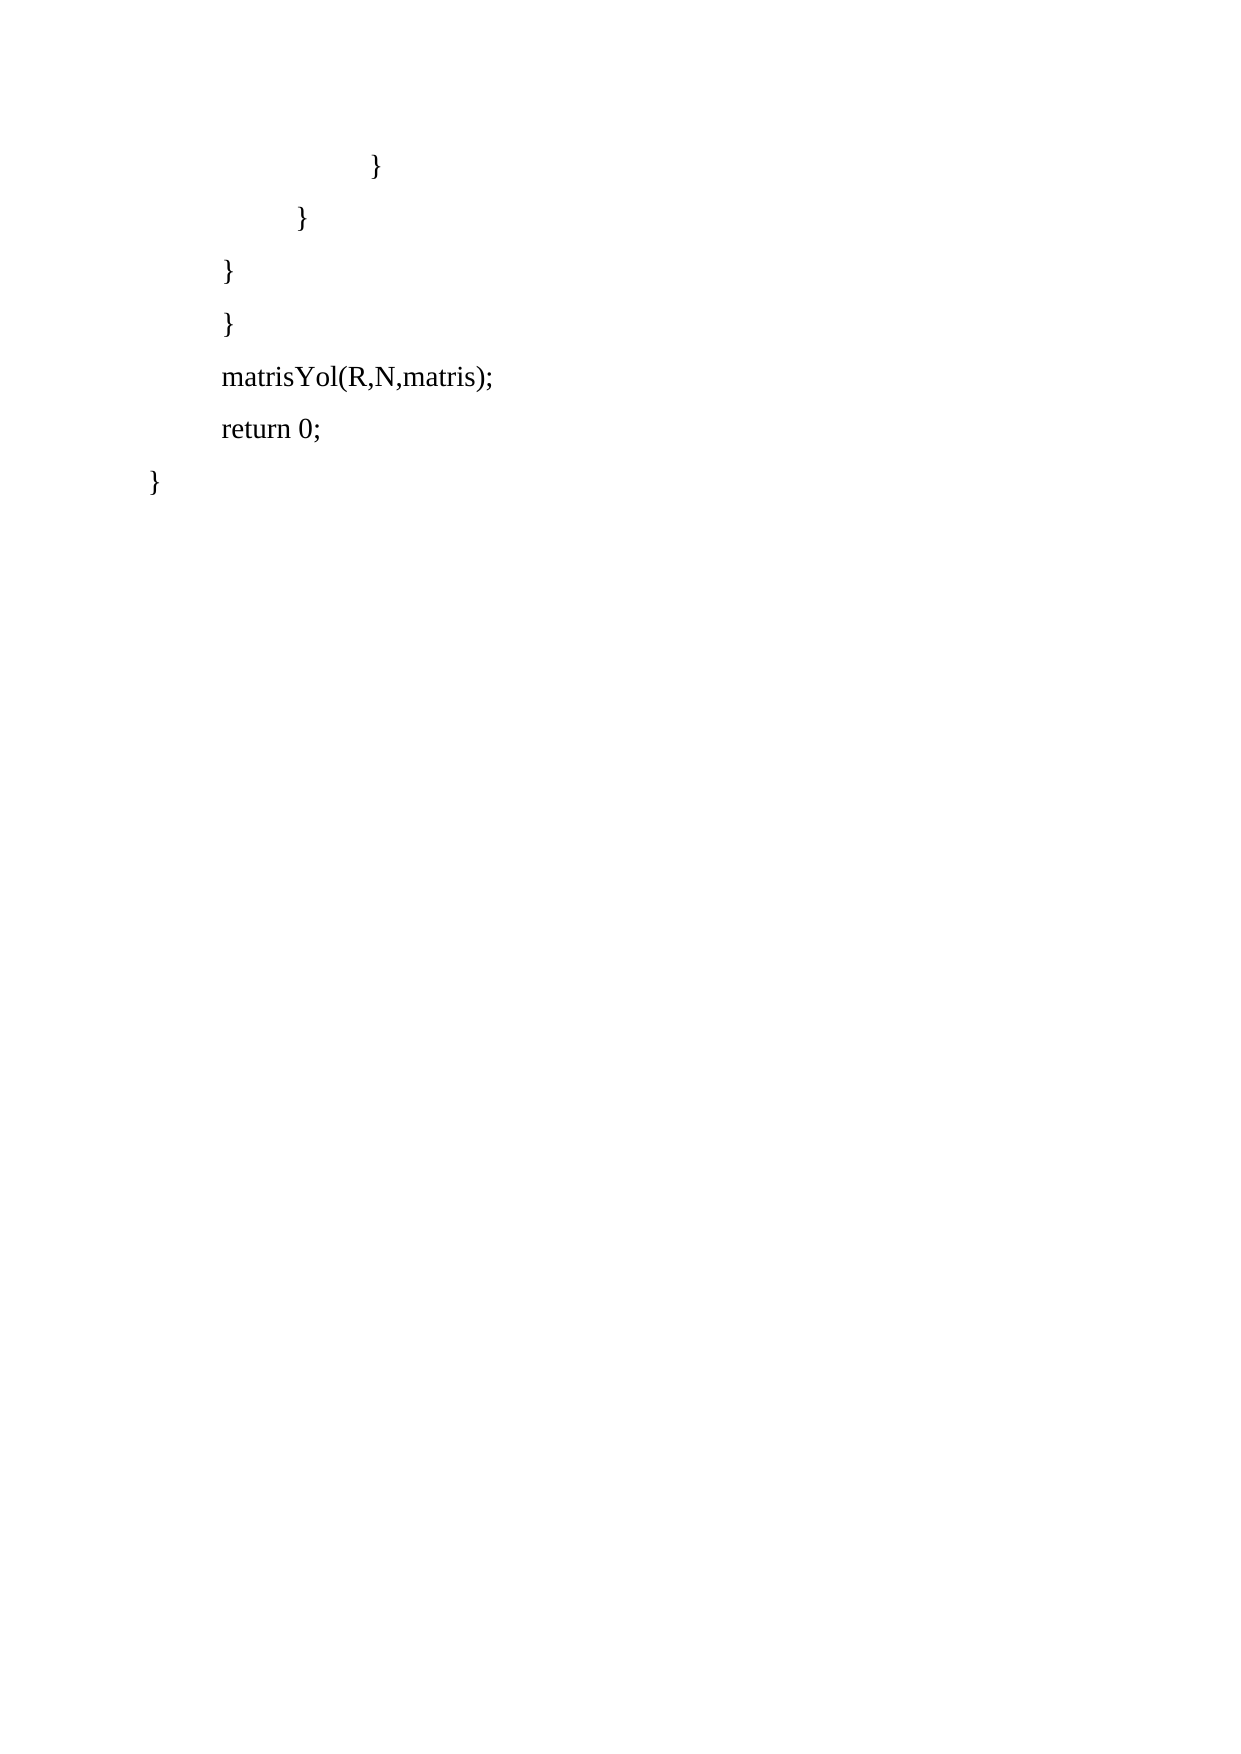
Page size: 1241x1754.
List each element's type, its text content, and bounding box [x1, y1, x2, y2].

text } [148, 200, 1093, 234]
text return 0; [148, 412, 1093, 445]
text } [148, 306, 1093, 339]
text } [148, 148, 1093, 181]
text } [148, 253, 1093, 287]
text } [148, 464, 1093, 498]
text matrisYol(R,N,matris); [148, 359, 1093, 392]
